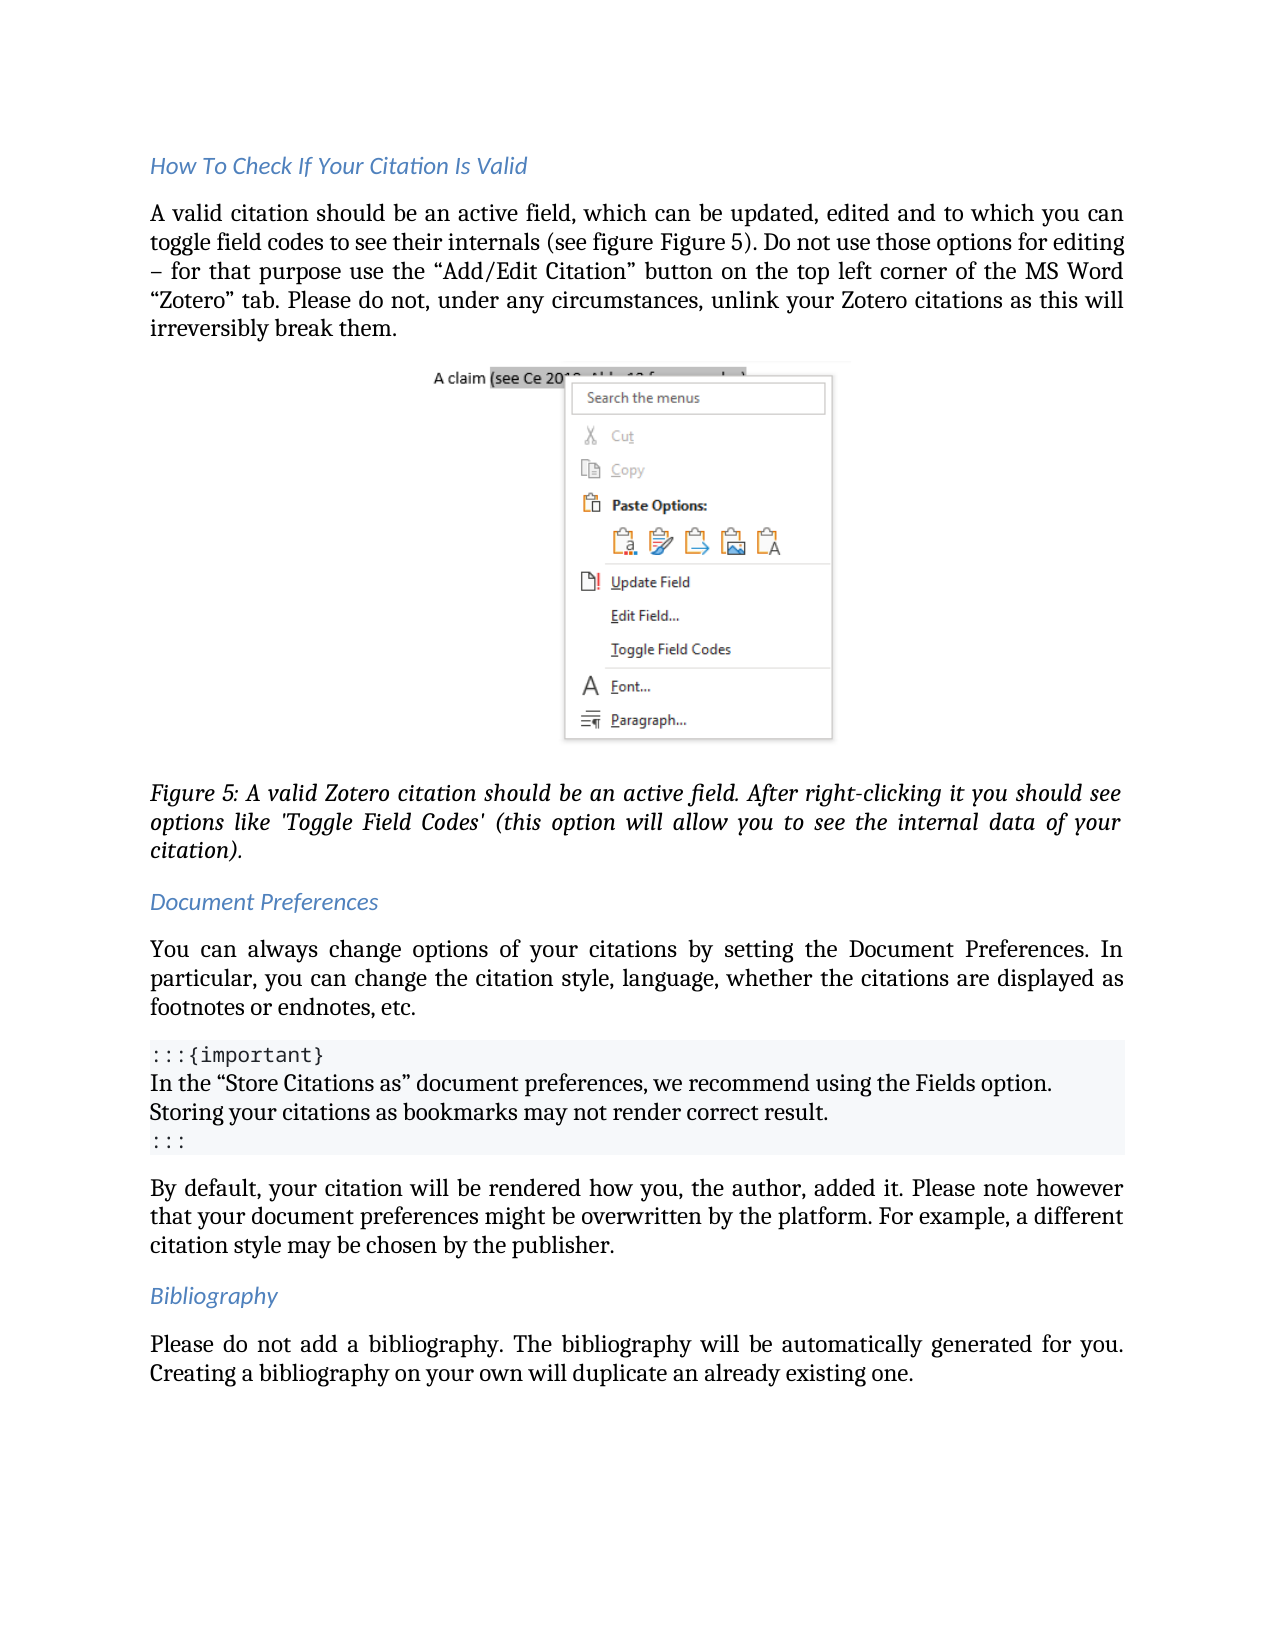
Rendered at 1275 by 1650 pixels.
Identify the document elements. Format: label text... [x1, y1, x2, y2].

text :::{important} In the “Store Citations as” document preferences, we recommend using the Fields option. Storing your citations as bookmarks may not render correct result. ::: [150, 1040, 1125, 1155]
text Figure 5: A valid Zotero citation should be an active field. After right-clicking it you should see options like 'Toggle Field Codes' (this option will allow you to see the internal data of your citation). [150, 779, 1125, 865]
text Please do not add a bibliography. The bibliography will be automatically generated for you. Creating a bibliography on your own will duplicate an already existing one. [150, 1330, 1125, 1387]
subtitle Bibliography [150, 1281, 1125, 1311]
picture [423, 361, 852, 761]
subtitle Document Preferences [150, 886, 1125, 917]
text You can always change options of your citations by setting the Document Preferences. In particular, you can change the citation style, language, whether the citations are displayed as footnotes or endnotes, etc. [150, 935, 1125, 1022]
text By default, your citation will be rendered how you, the author, added it. Please note however that your document preferences might be overwritten by the platform. For example, a different citation style may be chosen by the publisher. [150, 1173, 1125, 1260]
text A valid citation should be an active field, which can be updated, edited and to which you can toggle field codes to see their internals (see figure Figure 5). Do not use those options for editing – for that purpose use the “Add/Edit Citation” button on the top left corner of the MS Word “Zotero” tab. Please do not, under any circumstances, unlink your Zotero citations as this will irreversibly break them. [150, 199, 1125, 343]
subtitle How To Check If Your Citation Is Valid [150, 150, 1125, 181]
